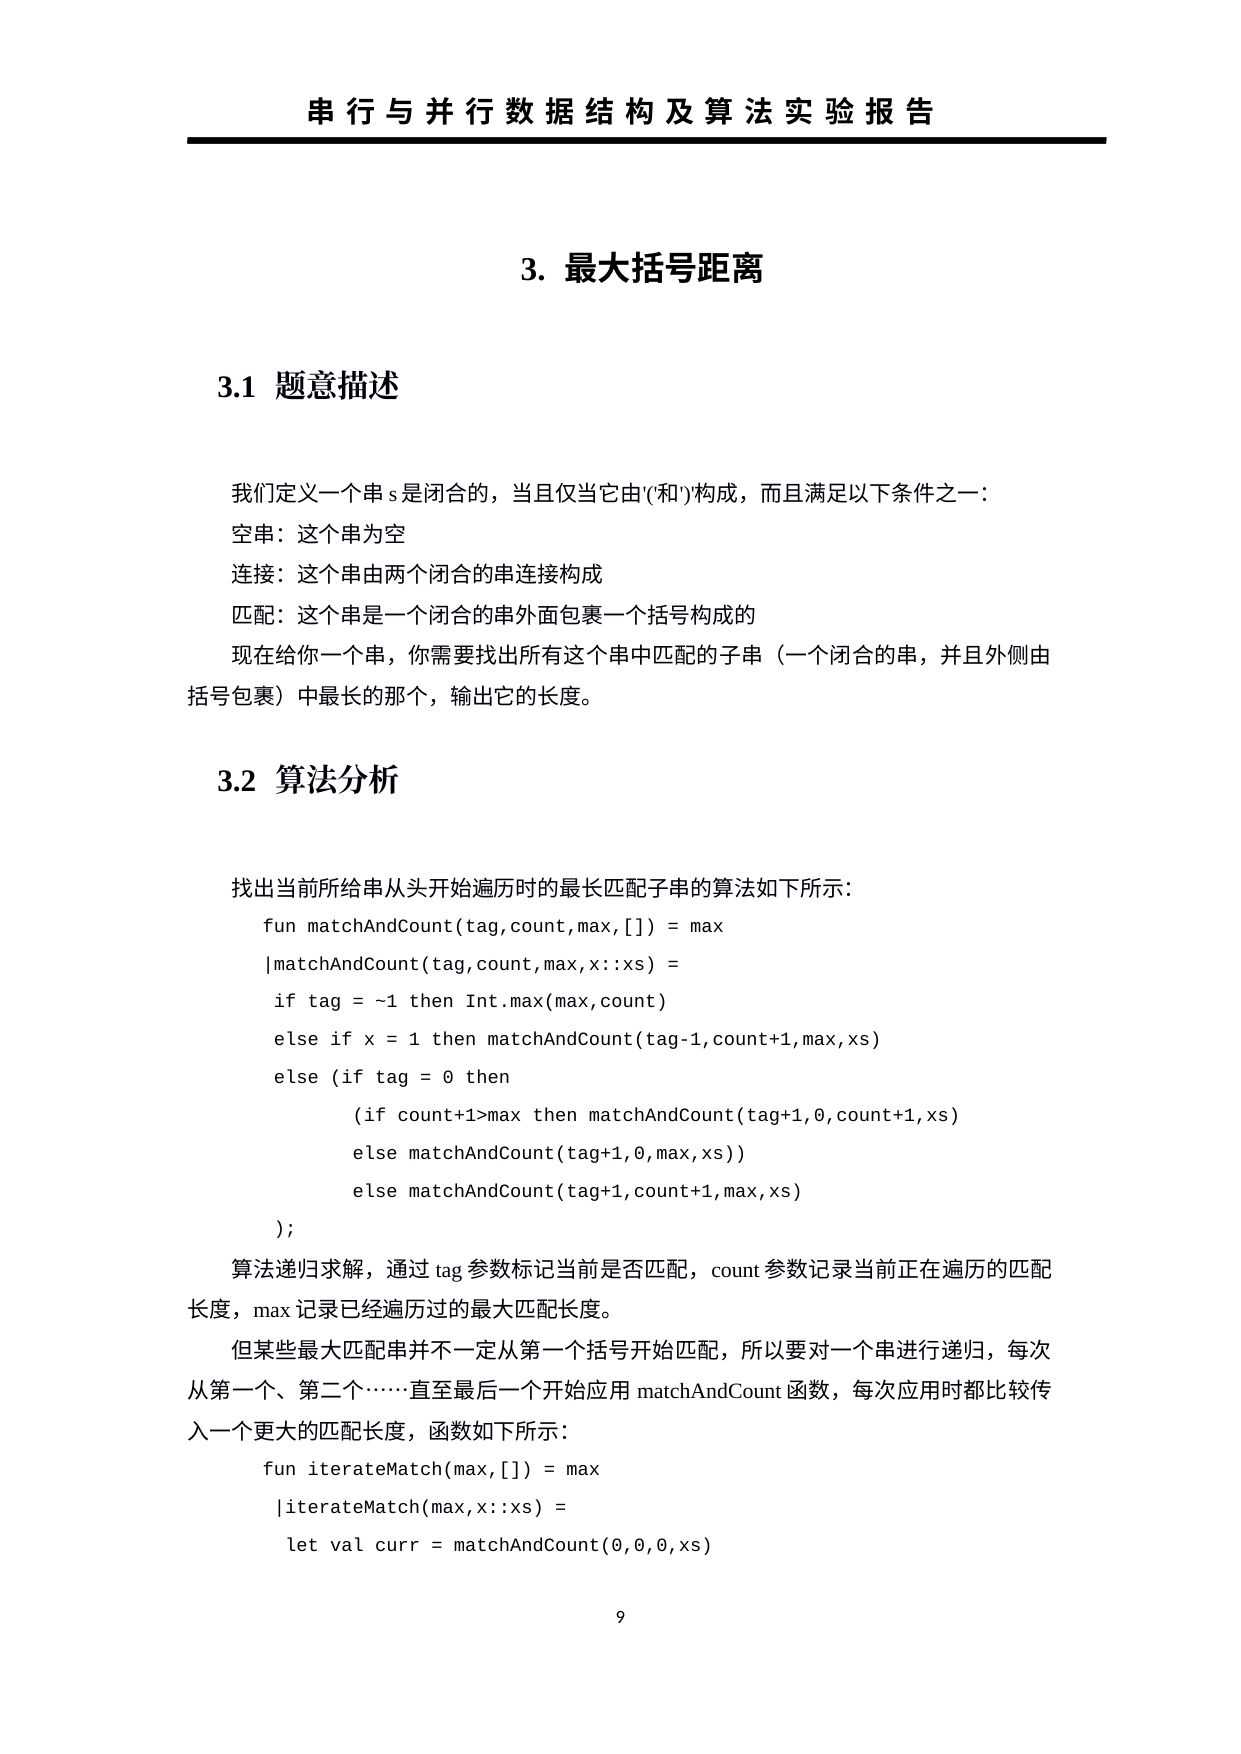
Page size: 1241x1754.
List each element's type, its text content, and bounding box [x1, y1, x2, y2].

text |matchAndCount(tag,count,max,x::xs) = [262, 949, 1053, 981]
text 现在给你一个串，你需要找出所有这个串中匹配的子串（一个闭合的串，并且外侧由括号包裹）中最长的那个，输出它的长度。 [187, 638, 1053, 711]
subtitle 算法分析 [217, 746, 1053, 811]
text if tag = ~1 then Int.max(max,count) [262, 987, 1053, 1019]
text else matchAndCount(tag+1,count+1,max,xs) [262, 1176, 1053, 1208]
text |iterateMatch(max,x::xs) = [262, 1492, 1053, 1524]
subtitle 最大括号距离 [232, 233, 1053, 298]
text else if x = 1 then matchAndCount(tag-1,count+1,max,xs) [262, 1024, 1053, 1057]
text 连接：这个串由两个闭合的串连接构成 [187, 557, 1053, 589]
text ); [262, 1213, 1053, 1246]
text 匹配：这个串是一个闭合的串外面包裹一个括号构成的 [187, 597, 1053, 630]
text 空串：这个串为空 [187, 516, 1053, 549]
text 但某些最大匹配串并不一定从第一个括号开始匹配，所以要对一个串进行递归，每次从第一个、第二个……直至最后一个开始应用matchAndCount函数，每次应用时都比较传入一个更大的匹配长度，函数如下所示： [187, 1332, 1053, 1446]
text fun iterateMatch(max,[]) = max [262, 1454, 1053, 1487]
text (if count+1>max then matchAndCount(tag+1,0,count+1,xs) [262, 1100, 1053, 1133]
text else matchAndCount(tag+1,0,max,xs)) [262, 1138, 1053, 1170]
subtitle 题意描述 [217, 351, 1053, 416]
text else (if tag = 0 then [262, 1062, 1053, 1095]
text 找出当前所给串从头开始遍历时的最长匹配子串的算法如下所示： [187, 871, 1053, 903]
text fun matchAndCount(tag,count,max,[]) = max [262, 911, 1053, 943]
text 我们定义一个串s是闭合的，当且仅当它由'('和')'构成，而且满足以下条件之一： [187, 476, 1053, 508]
text let val curr = matchAndCount(0,0,0,xs) [262, 1530, 1053, 1562]
text 算法递归求解，通过tag参数标记当前是否匹配，count参数记录当前正在遍历的匹配长度，max记录已经遍历过的最大匹配长度。 [187, 1251, 1053, 1324]
